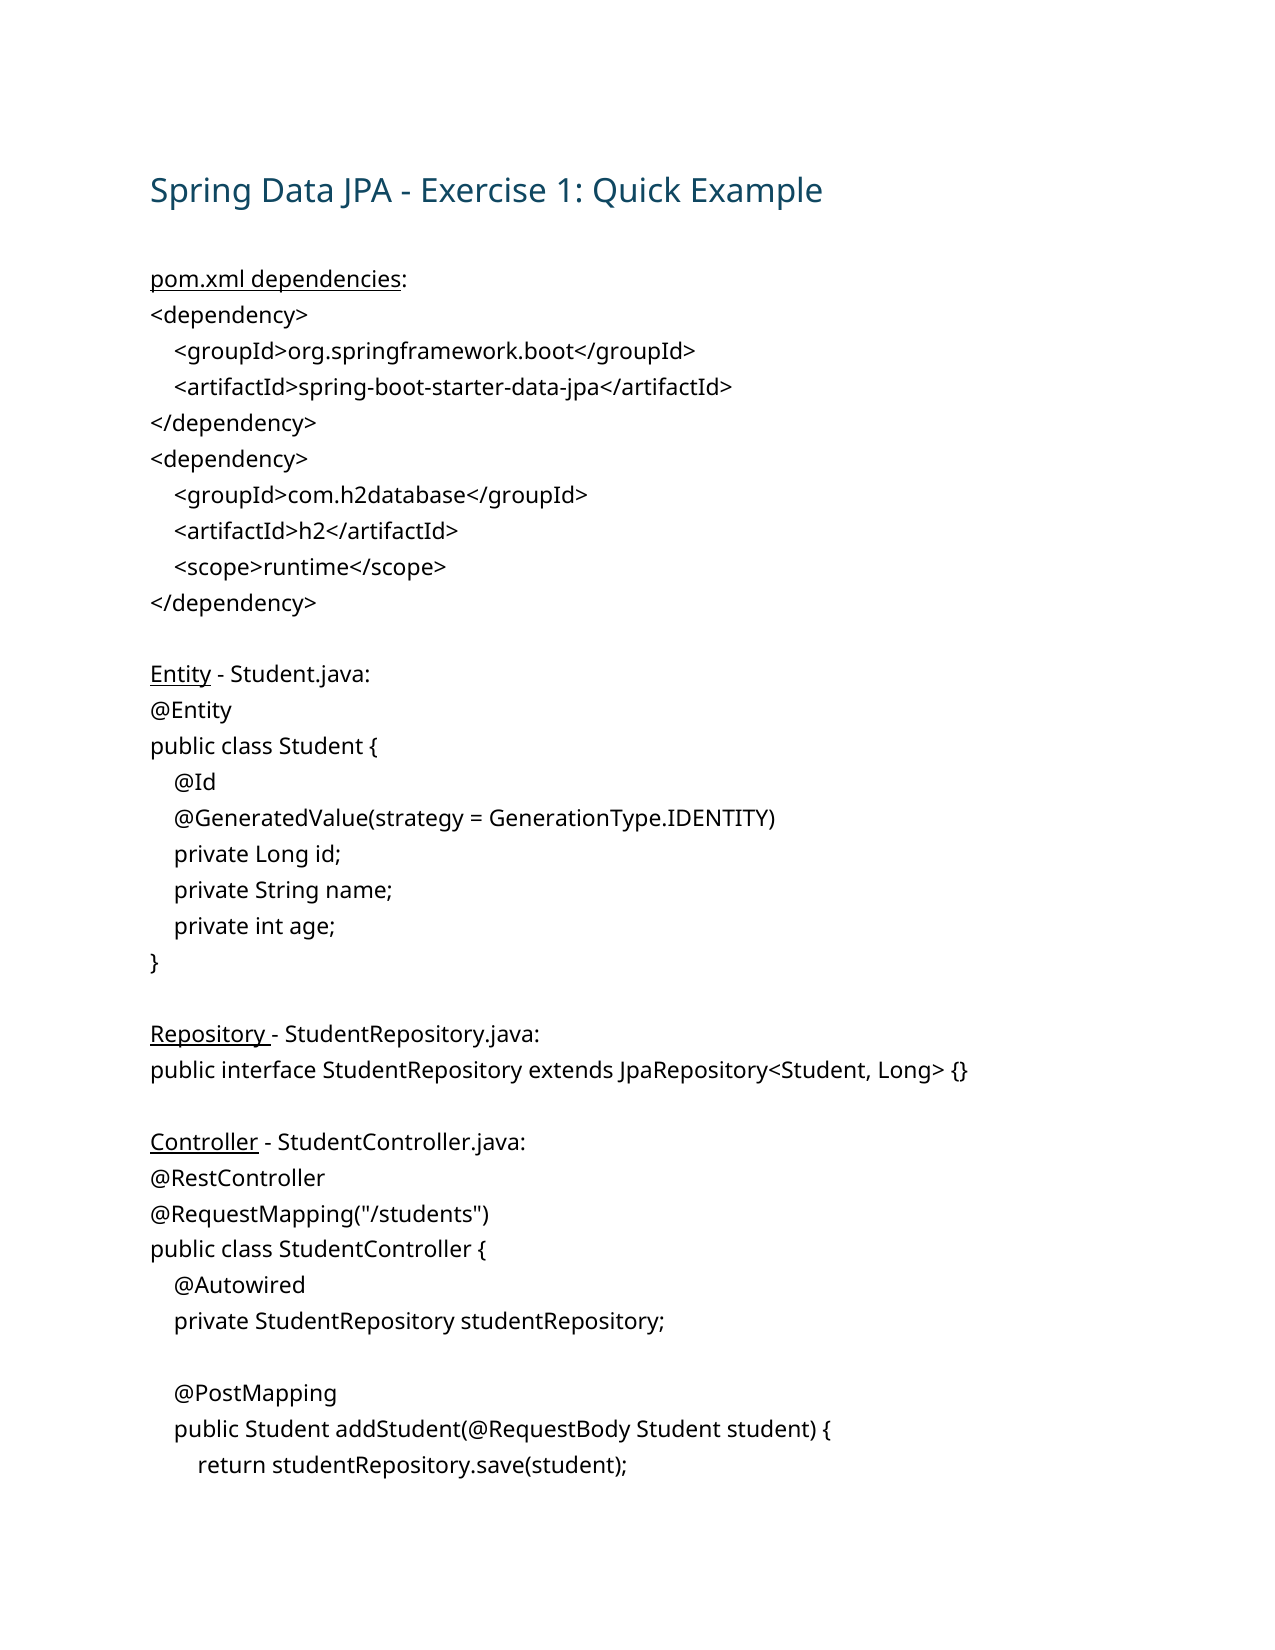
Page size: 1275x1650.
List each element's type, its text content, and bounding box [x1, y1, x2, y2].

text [150, 227, 1125, 1480]
subtitle Spring Data JPA - Exercise 1: Quick Example [150, 167, 1125, 212]
